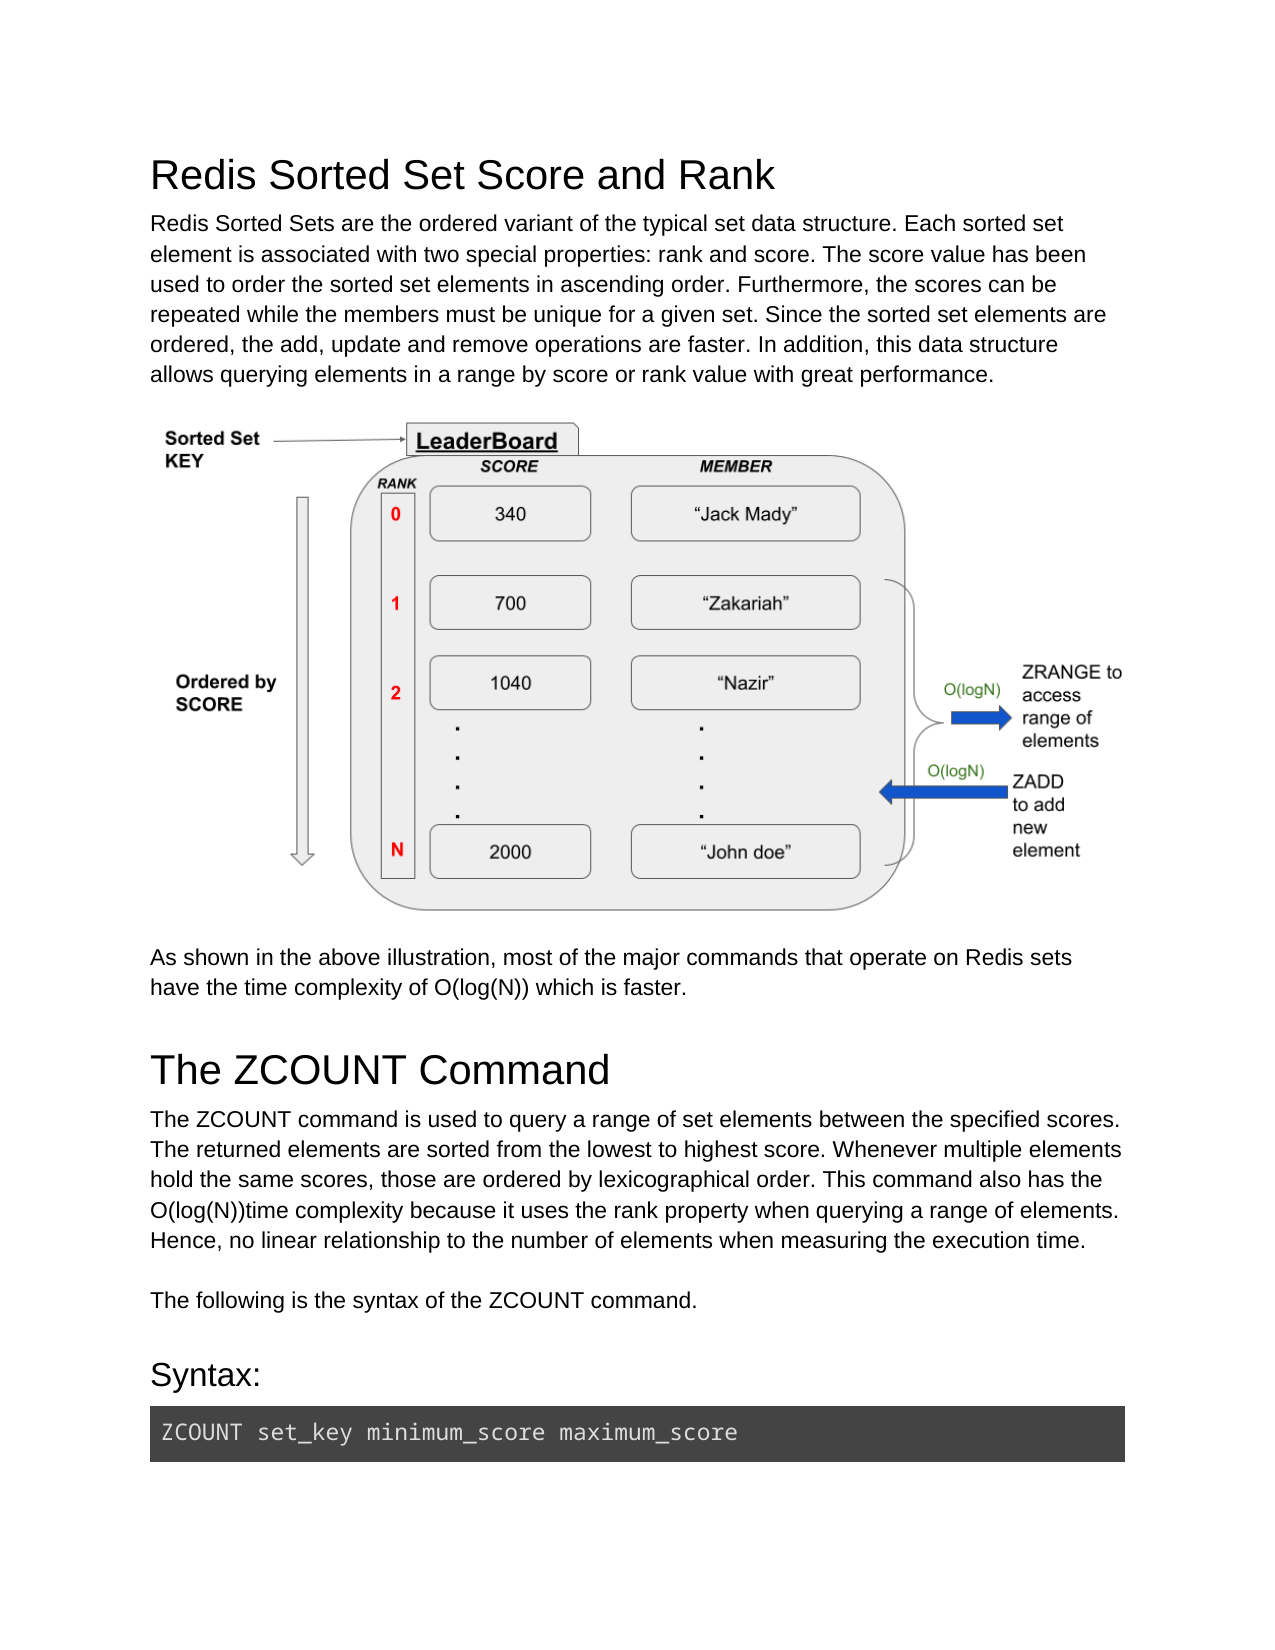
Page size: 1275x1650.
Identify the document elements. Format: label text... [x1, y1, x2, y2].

table_header ZCOUNT set_key minimum_score maximum_score [150, 1406, 1125, 1462]
picture [150, 391, 1125, 940]
text Redis Sorted Sets are the ordered variant of the typical set data structure. Each sorted set element is associated with two special properties: rank and score. The score value has been used to order the sorted set elements in ascending order. Furthermore, the scores can be repeated while the members must be unique for a given set. Since the sorted set elements are ordered, the add, update and remove operations are faster. In addition, this data structure allows querying elements in a range by score or rank value with great performance. [150, 210, 1125, 388]
subtitle Redis Sorted Set Score and Rank [150, 150, 1125, 198]
subtitle The ZCOUNT Command [150, 1046, 1125, 1093]
text The following is the syntax of the ZCOUNT command. [150, 1287, 1125, 1313]
text The ZCOUNT command is used to query a range of set elements between the specified scores. The returned elements are sorted from the lowest to highest score. Whenever multiple elements hold the same scores, those are ordered by lexicographical order. This command also has the O(log(N))time complexity because it uses the rank property when querying a range of elements. Hence, no linear relationship to the number of elements when measuring the execution time. [150, 1106, 1125, 1253]
subtitle Syntax: [150, 1355, 1125, 1393]
text As shown in the above illustration, most of the major commands that operate on Redis sets have the time complexity of O(log(N)) which is faster. [150, 943, 1125, 1000]
